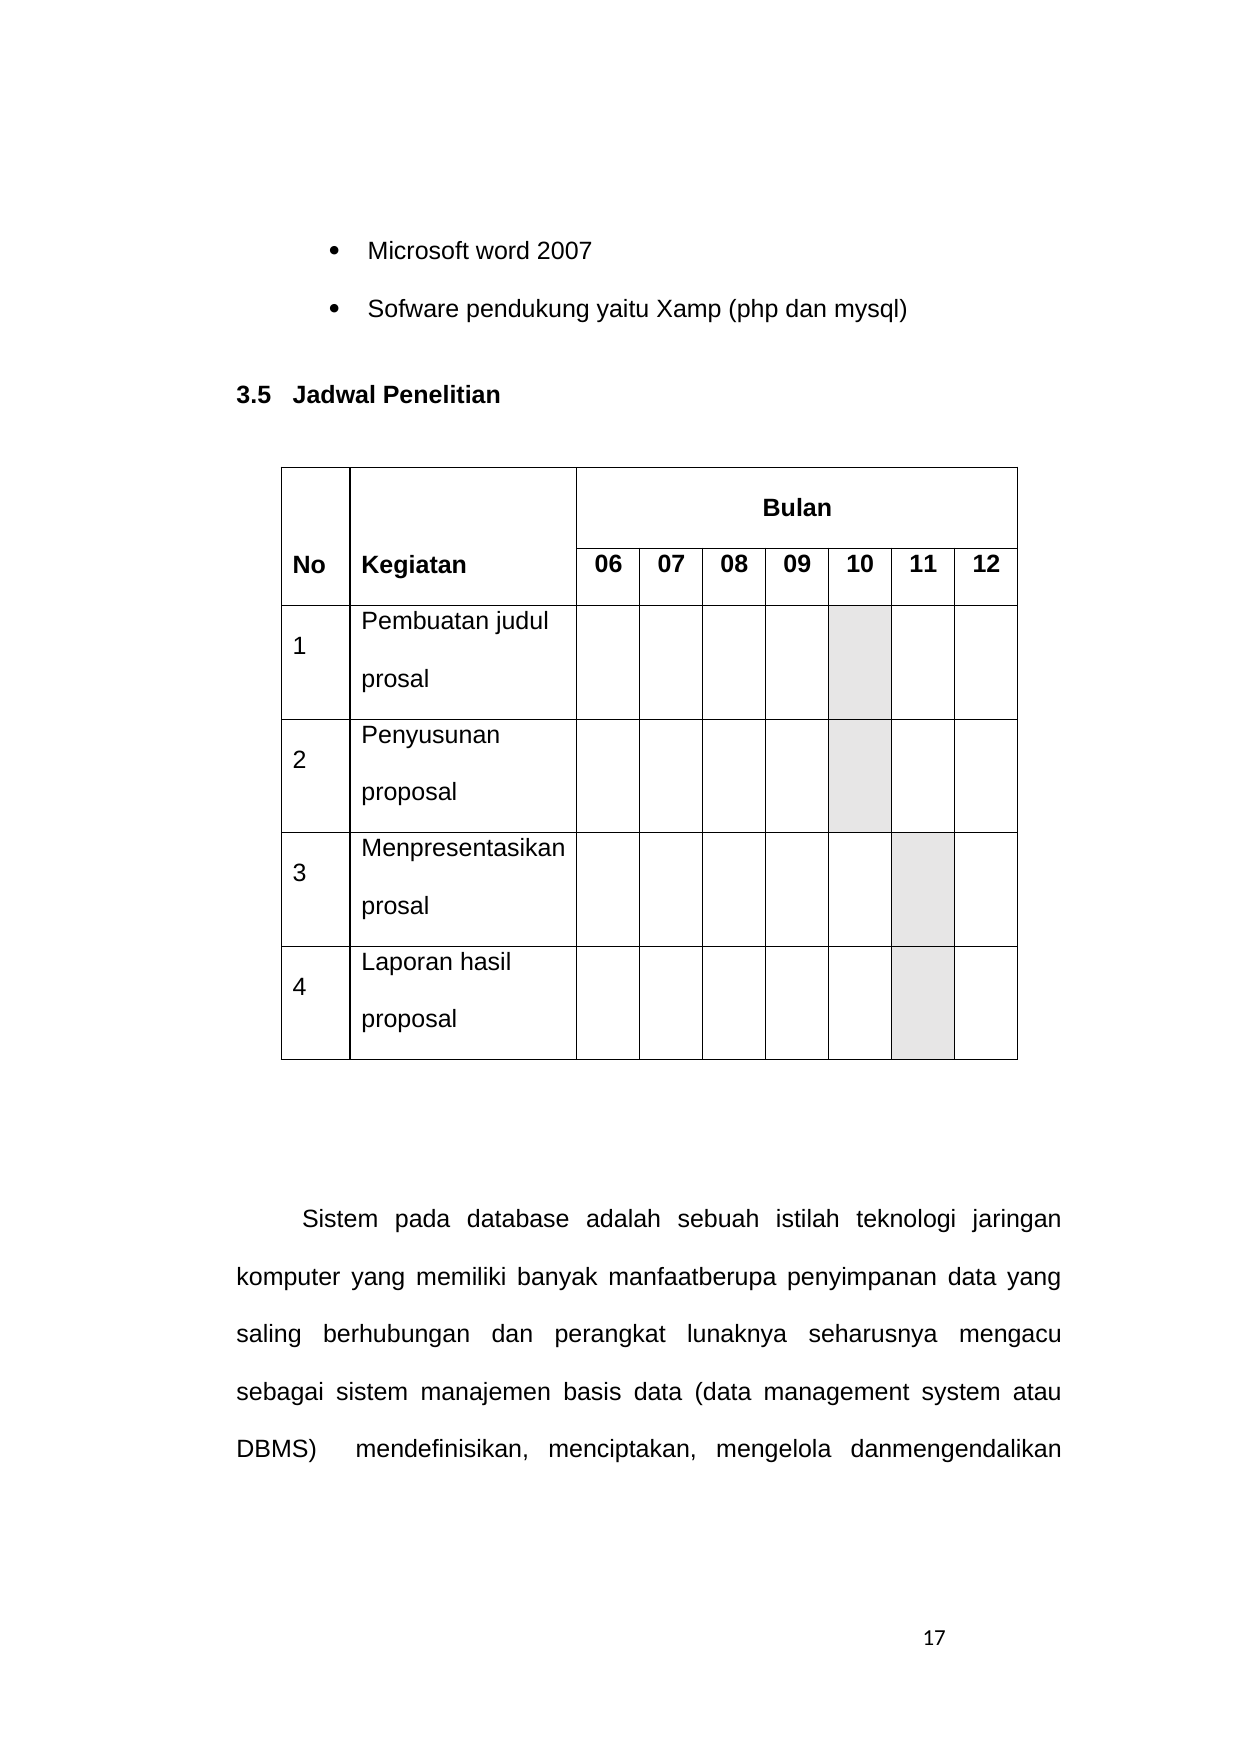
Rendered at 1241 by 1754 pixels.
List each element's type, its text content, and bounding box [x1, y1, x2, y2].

table_cell [703, 947, 765, 1059]
table_cell Laporan hasil proposal [351, 947, 576, 1059]
table_cell [955, 833, 1017, 946]
table_cell 10 [829, 549, 891, 605]
table_cell [829, 720, 891, 832]
list Microsoft word 2007 [330, 236, 1063, 265]
table_cell [766, 606, 828, 719]
table_cell [640, 606, 702, 719]
table_cell 11 [892, 549, 954, 605]
table_cell [640, 720, 702, 832]
table_cell [766, 720, 828, 832]
table_cell [577, 947, 639, 1059]
table_cell 12 [955, 549, 1017, 605]
table_cell [829, 833, 891, 946]
table_cell Menpresentasikan prosal [351, 833, 576, 946]
table_cell 2 [282, 720, 349, 832]
table_cell [892, 947, 954, 1059]
table_cell 3 [282, 833, 349, 946]
table_cell [703, 720, 765, 832]
table_cell [703, 606, 765, 719]
table_header No [282, 468, 349, 605]
table_cell 1 [282, 606, 349, 719]
table_cell [955, 606, 1017, 719]
table_cell [577, 606, 639, 719]
table_cell 4 [282, 947, 349, 1059]
table_header Kegiatan [351, 468, 576, 605]
table_cell [892, 720, 954, 832]
table_cell [955, 720, 1017, 832]
table_cell [640, 833, 702, 946]
list Jadwal Penelitian [236, 380, 1063, 409]
table_cell 09 [766, 549, 828, 605]
table_cell [766, 947, 828, 1059]
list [236, 1204, 1063, 1463]
table_cell [577, 833, 639, 946]
table_cell Pembuatan judul prosal [351, 606, 576, 719]
table_cell Penyusunan proposal [351, 720, 576, 832]
table_header Bulan [577, 468, 1017, 548]
table_cell [955, 947, 1017, 1059]
table_cell [892, 606, 954, 719]
table_cell [766, 833, 828, 946]
table_cell [892, 833, 954, 946]
table_cell 06 [577, 549, 639, 605]
table_cell [829, 606, 891, 719]
table_cell [640, 947, 702, 1059]
list Sofware pendukung yaitu Xamp (php dan mysql) [330, 294, 1063, 323]
table_cell [829, 947, 891, 1059]
table_cell 08 [703, 549, 765, 605]
table_cell [703, 833, 765, 946]
table_cell [577, 720, 639, 832]
table_cell 07 [640, 549, 702, 605]
